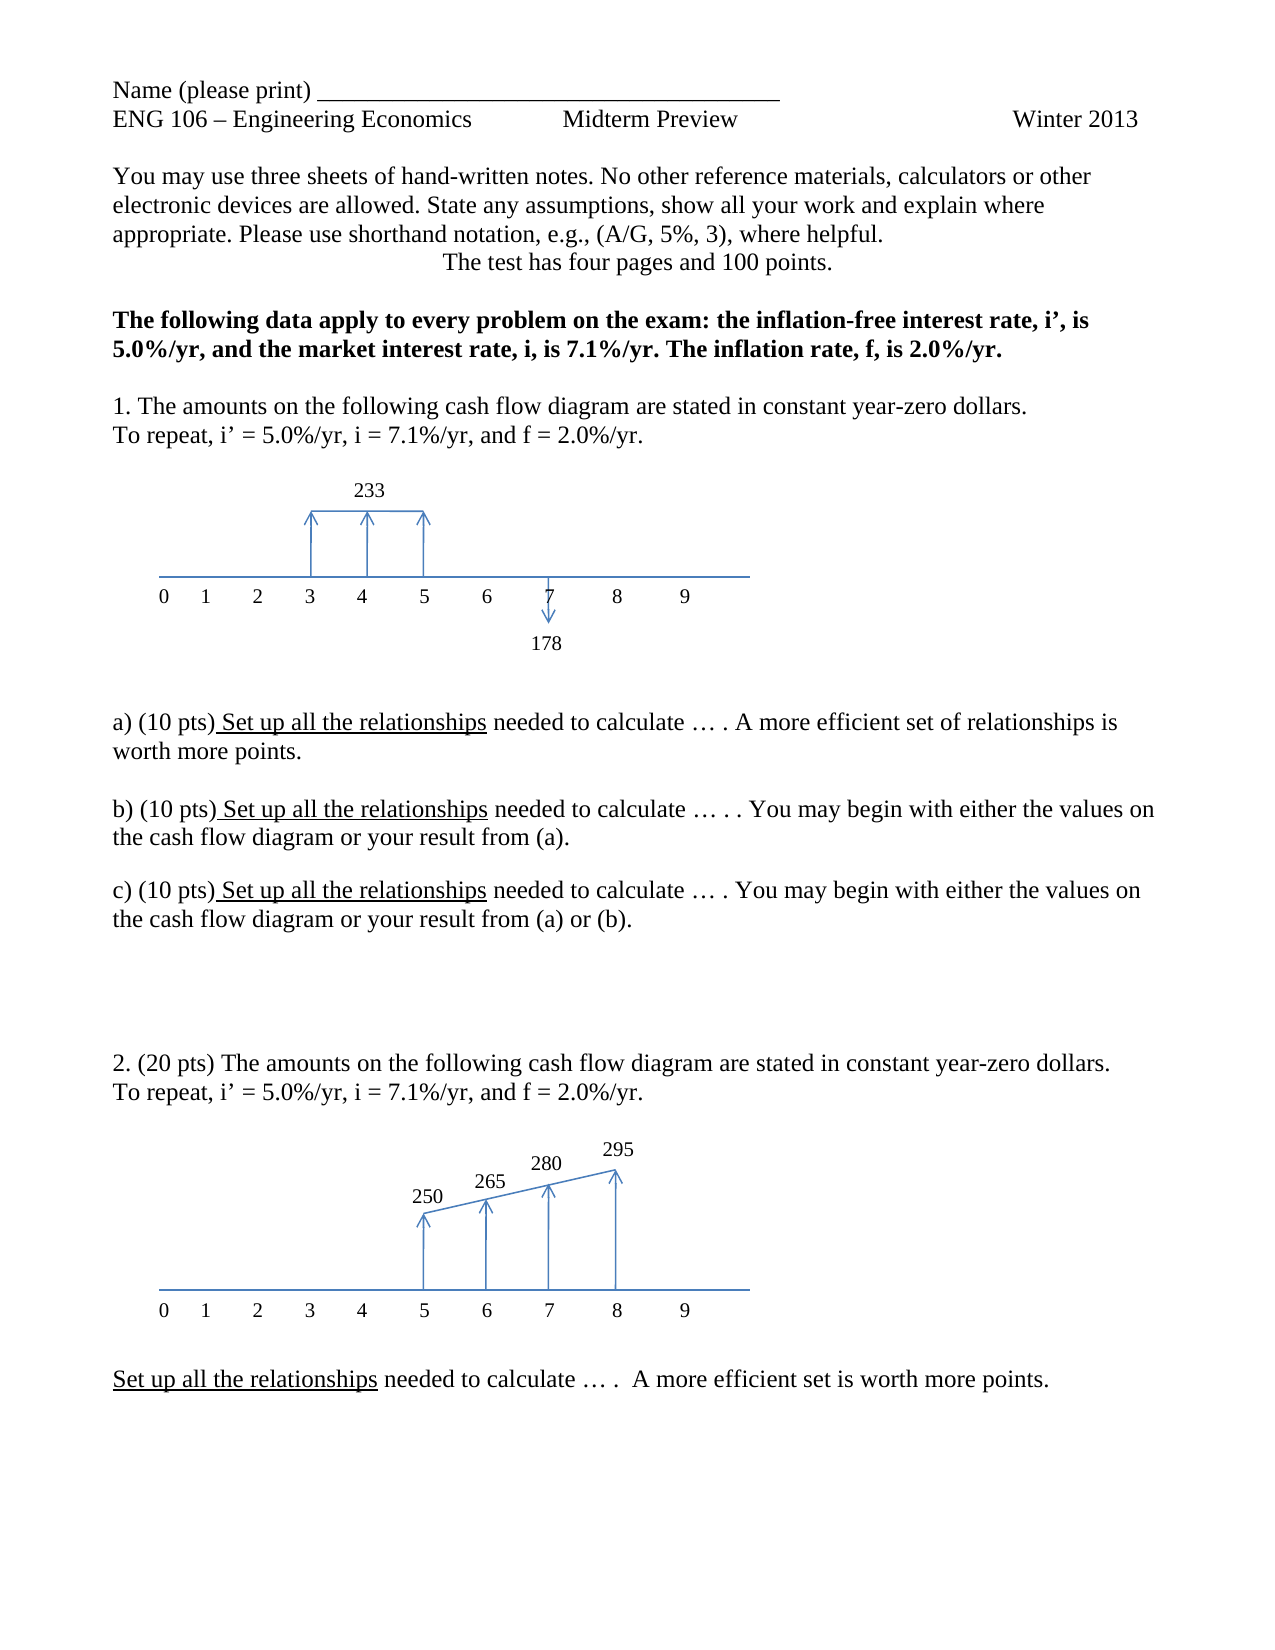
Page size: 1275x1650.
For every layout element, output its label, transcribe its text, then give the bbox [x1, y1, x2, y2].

text a) (10 pts) Set up all the relationships needed to calculate … . A more efficient set of relationships is worth more points. [112, 707, 1162, 765]
text ENG 106 – Engineering Economics Midterm Preview Winter 2013 [112, 104, 1162, 132]
text Set up all the relationships needed to calculate … . A more efficient set is worth more points. [112, 1364, 1162, 1393]
text You may use three sheets of hand-written notes. No other reference materials, calculators or other electronic devices are allowed. State any assumptions, show all your work and explain where appropriate. Please use shorthand notation, e.g., (A/G, 5%, 3), where helpful. [112, 161, 1162, 247]
text b) (10 pts) Set up all the relationships needed to calculate … . . You may begin with either the values on the cash flow diagram or your result from (a). [112, 794, 1162, 851]
text Name (please print) _____________________________________ [112, 75, 1162, 104]
text The following data apply to every problem on the exam: the inflation-free interest rate, i’, is 5.0%/yr, and the market interest rate, i, is 7.1%/yr. The inflation rate, f, is 2.0%/yr. [112, 305, 1162, 362]
text c) (10 pts) Set up all the relationships needed to calculate … . You may begin with either the values on the cash flow diagram or your result from (a) or (b). [112, 875, 1162, 933]
text To repeat, i’ = 5.0%/yr, i = 7.1%/yr, and f = 2.0%/yr. [112, 1077, 1162, 1105]
text 2. (20 pts) The amounts on the following cash flow diagram are stated in constant year-zero dollars. [112, 1048, 1162, 1077]
text 1. The amounts on the following cash flow diagram are stated in constant year-zero dollars. [112, 391, 1162, 420]
text To repeat, i’ = 5.0%/yr, i = 7.1%/yr, and f = 2.0%/yr. [112, 420, 1162, 449]
text The test has four pages and 100 points. [112, 247, 1162, 276]
